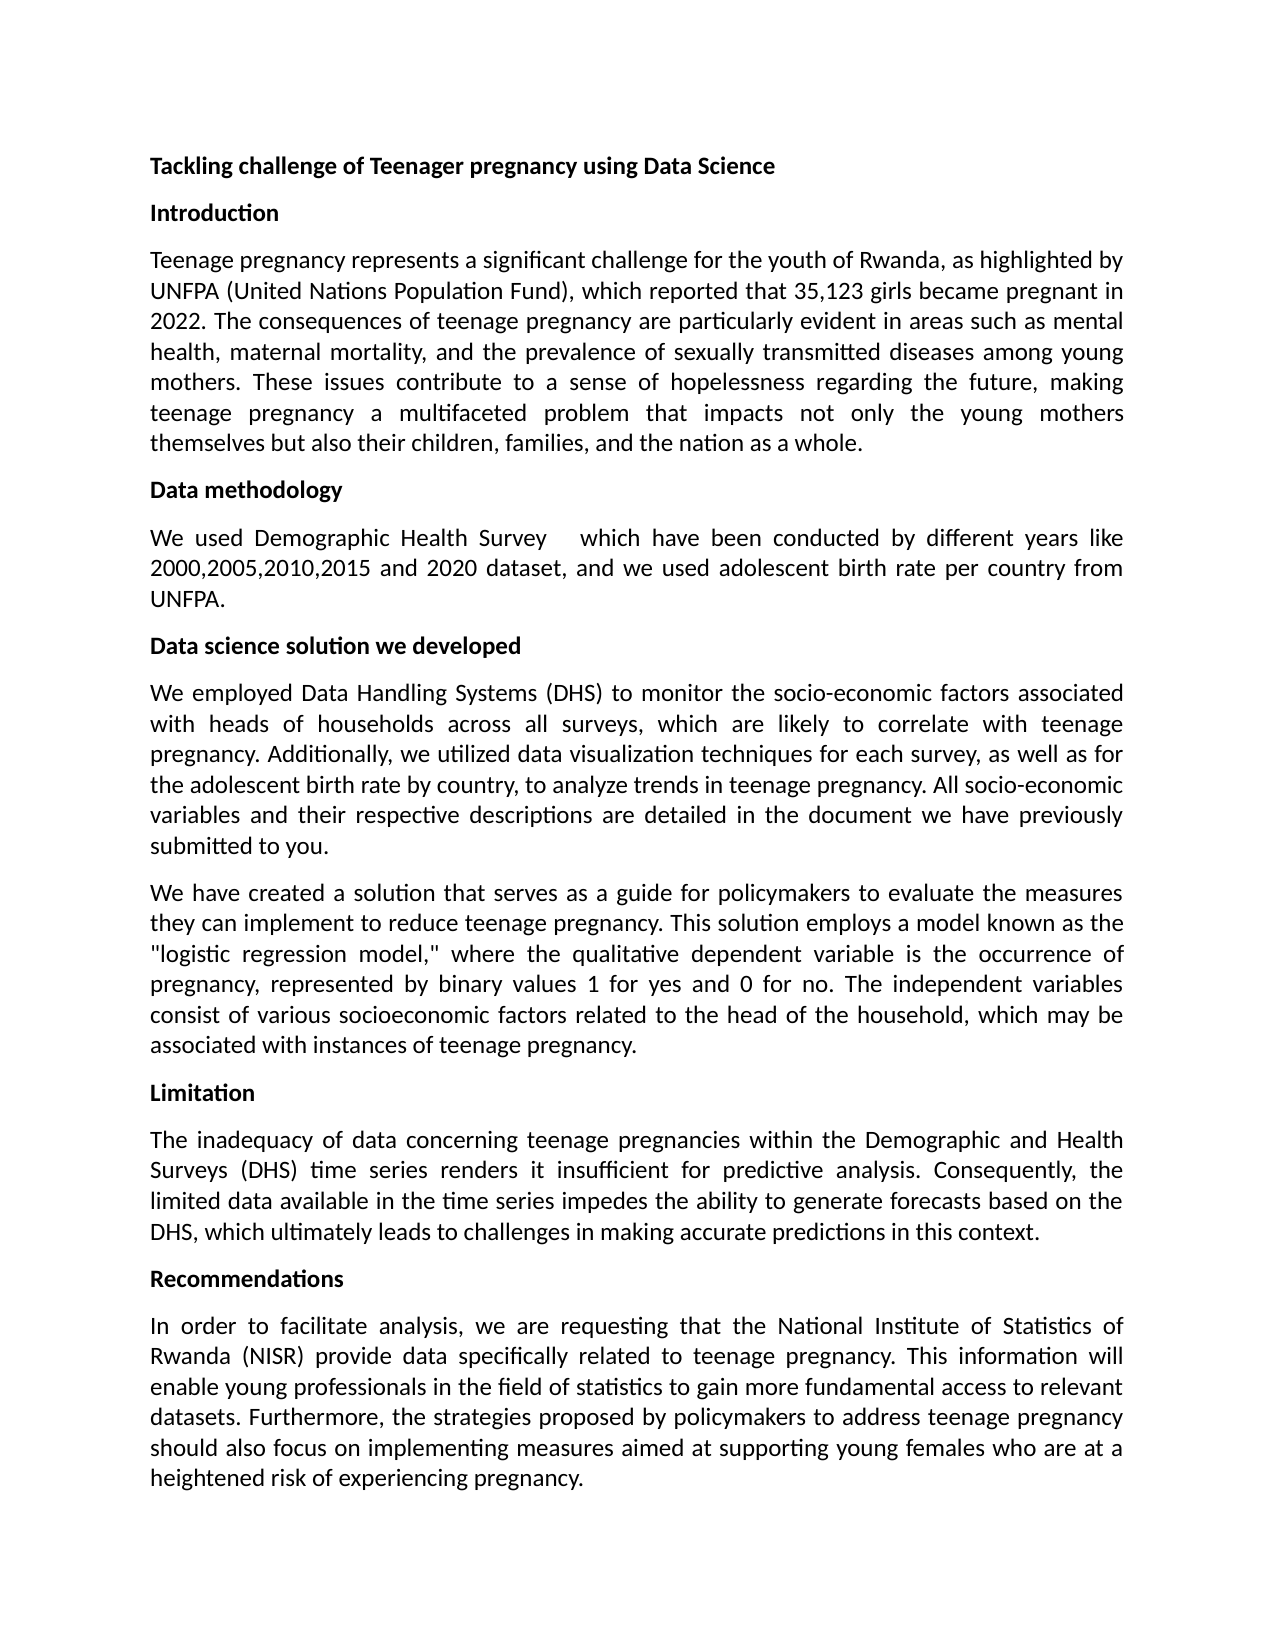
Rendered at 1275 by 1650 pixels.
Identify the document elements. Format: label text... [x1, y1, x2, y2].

text Data methodology [150, 475, 1125, 505]
text We used Demographic Health Survey which have been conducted by different years like 2000,2005,2010,2015 and 2020 dataset, and we used adolescent birth rate per country from UNFPA. [150, 522, 1125, 613]
text Limitation [150, 1077, 1125, 1107]
text The inadequacy of data concerning teenage pregnancies within the Demographic and Health Surveys (DHS) time series renders it insufficient for predictive analysis. Consequently, the limited data available in the time series impedes the ability to generate forecasts based on the DHS, which ultimately leads to challenges in making accurate predictions in this context. [150, 1124, 1125, 1246]
text Teenage pregnancy represents a significant challenge for the youth of Rwanda, as highlighted by UNFPA (United Nations Population Fund), which reported that 35,123 girls became pregnant in 2022. The consequences of teenage pregnancy are particularly evident in areas such as mental health, maternal mortality, and the prevalence of sexually transmitted diseases among young mothers. These issues contribute to a sense of hopelessness regarding the future, making teenage pregnancy a multifaceted problem that impacts not only the young mothers themselves but also their children, families, and the nation as a whole. [150, 244, 1125, 458]
text In order to facilitate analysis, we are requesting that the National Institute of Statistics of Rwanda (NISR) provide data specifically related to teenage pregnancy. This information will enable young professionals in the field of statistics to gain more fundamental access to relevant datasets. Furthermore, the strategies proposed by policymakers to address teenage pregnancy should also focus on implementing measures aimed at supporting young females who are at a heightened risk of experiencing pregnancy. [150, 1310, 1125, 1493]
text We employed Data Handling Systems (DHS) to monitor the socio-economic factors associated with heads of households across all surveys, which are likely to correlate with teenage pregnancy. Additionally, we utilized data visualization techniques for each survey, as well as for the adolescent birth rate by country, to analyze trends in teenage pregnancy. All socio-economic variables and their respective descriptions are detailed in the document we have previously submitted to you. [150, 677, 1125, 860]
text Introduction [150, 197, 1125, 228]
text We have created a solution that serves as a guide for policymakers to evaluate the measures they can implement to reduce teenage pregnancy. This solution employs a model known as the "logistic regression model," where the qualitative dependent variable is the occurrence of pregnancy, represented by binary values 1 for yes and 0 for no. The independent variables consist of various socioeconomic factors related to the head of the household, which may be associated with instances of teenage pregnancy. [150, 877, 1125, 1060]
text Data science solution we developed [150, 630, 1125, 661]
text Tackling challenge of Teenager pregnancy using Data Science [150, 150, 1125, 181]
text Recommendations [150, 1263, 1125, 1293]
